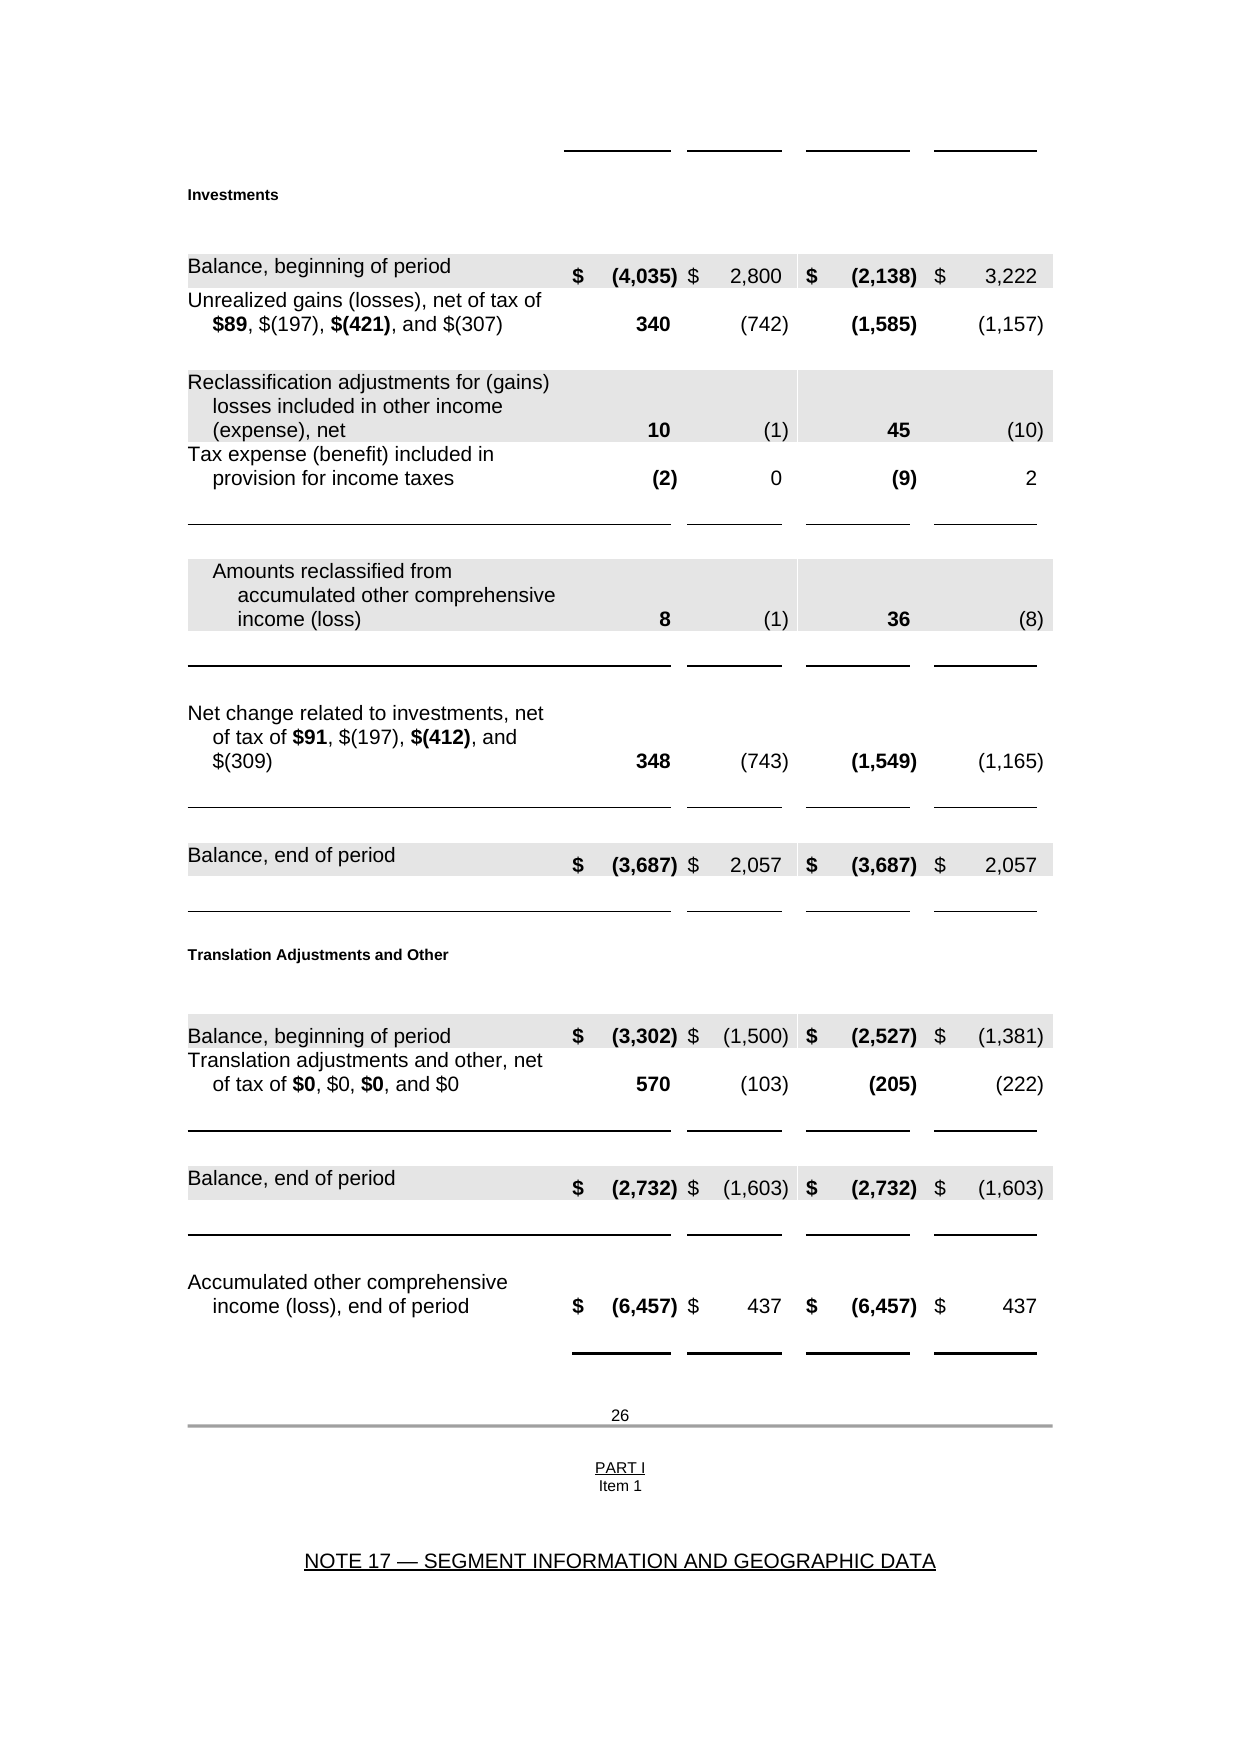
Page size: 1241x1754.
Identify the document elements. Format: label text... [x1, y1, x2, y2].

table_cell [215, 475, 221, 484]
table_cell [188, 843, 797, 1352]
text Item 1 [187, 1477, 1053, 1494]
text PART I [187, 1458, 1053, 1477]
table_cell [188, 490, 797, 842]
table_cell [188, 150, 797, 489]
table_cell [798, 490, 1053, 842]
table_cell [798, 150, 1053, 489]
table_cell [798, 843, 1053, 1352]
text 26 [187, 1405, 1053, 1424]
text NOTE 17 — SEGMENT INFORMATION AND GEOGRAPHIC DATA [187, 1548, 1053, 1572]
